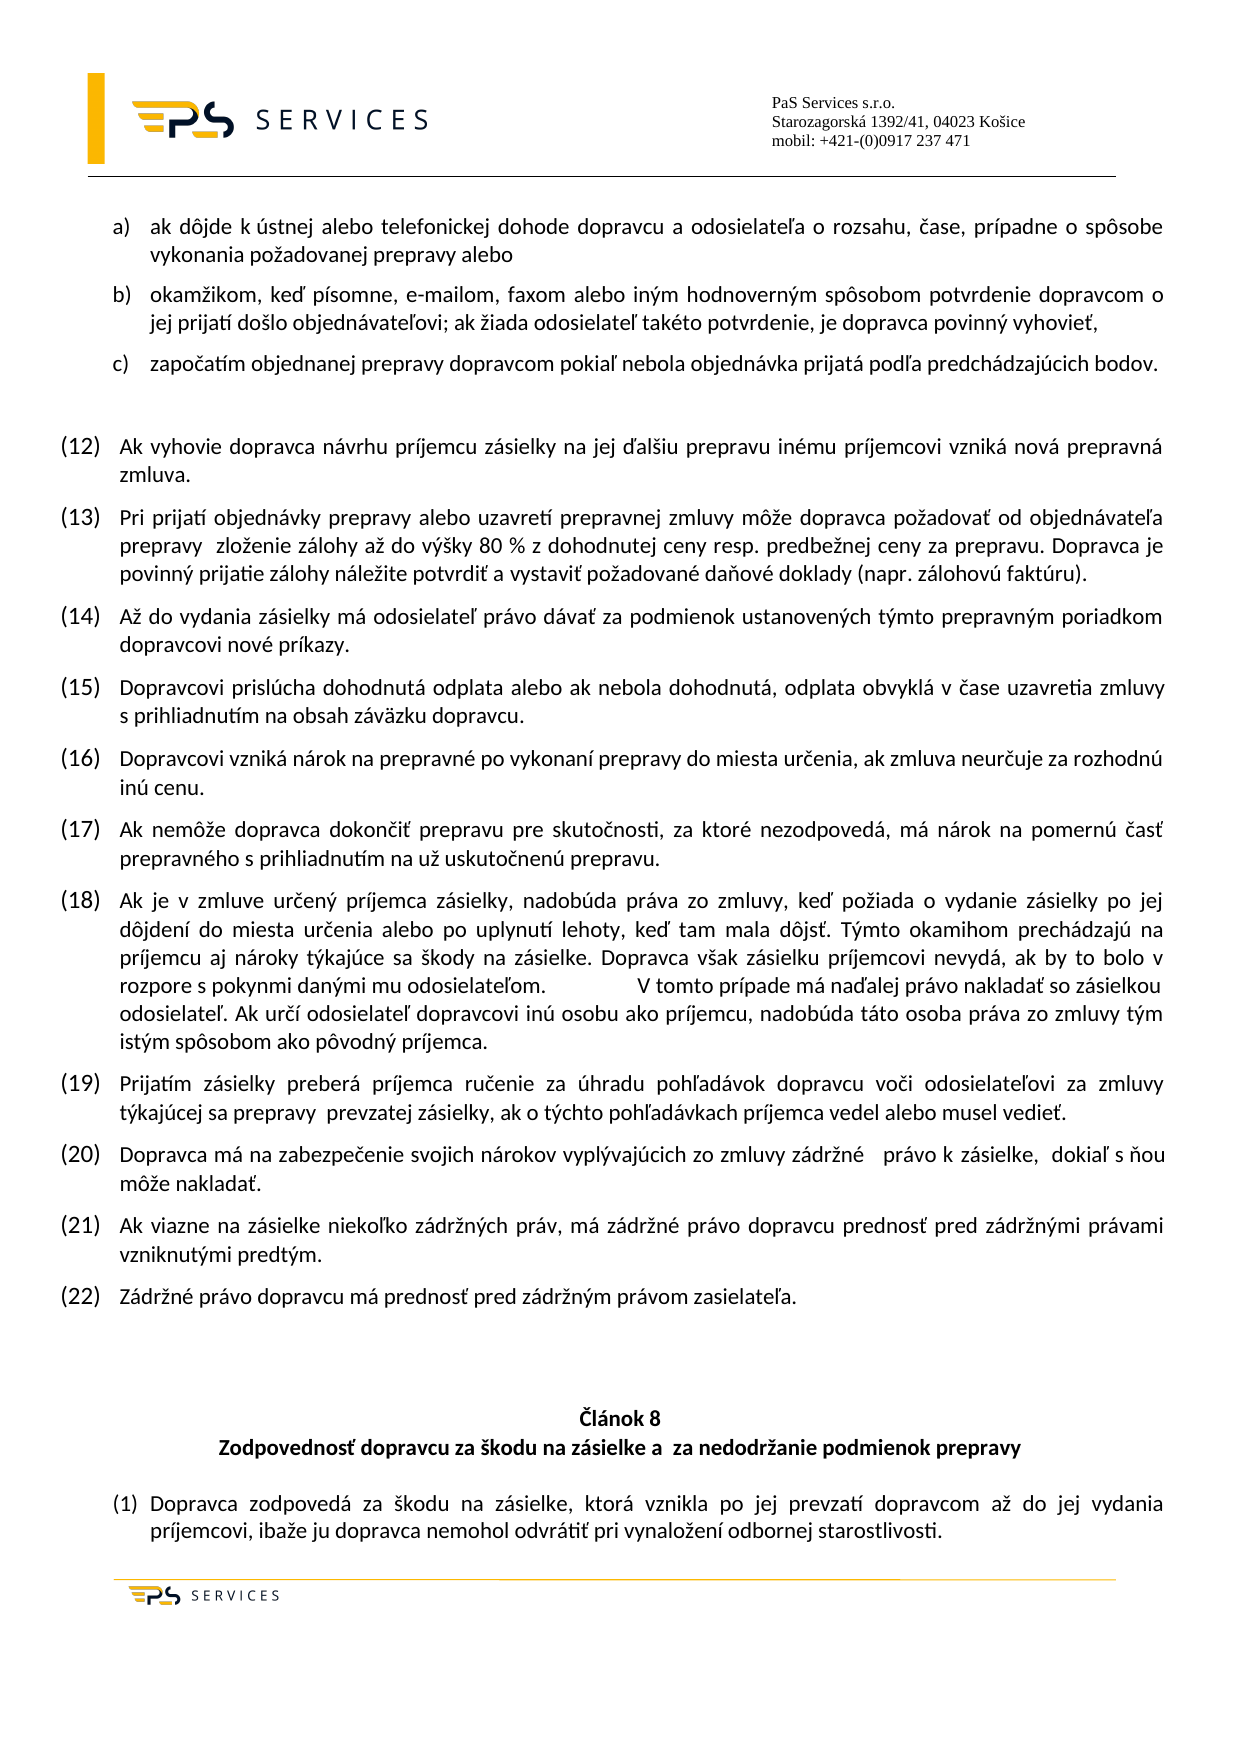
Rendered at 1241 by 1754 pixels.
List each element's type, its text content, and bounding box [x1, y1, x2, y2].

list Zádržné právo dopravcu má prednosť pred zádržným právom zasielateľa. [60, 1281, 1165, 1311]
text Článok 8 [75, 1404, 1165, 1433]
list Dopravca zodpovedá za škodu na zásielke, ktorá vznikla po jej prevzatí dopravcom až do jej vydania príjemcovi, ibaže ju dopravca nemohol odvrátiť pri vynaložení odbornej starostlivosti. [112, 1489, 1165, 1545]
picture [87, 73, 105, 164]
text Zodpovednosť dopravcu za škodu na zásielke a za nedodržanie podmienok prepravy [75, 1433, 1165, 1461]
picture [122, 1579, 285, 1612]
list Ak nemôže dopravca dokončiť prepravu pre skutočnosti, za ktoré nezodpovedá, má nárok na pomernú časť prepravného s prihliadnutím na už uskutočnenú prepravu. [60, 813, 1165, 872]
list Ak viazne na zásielke niekoľko zádržných práv, má zádržné právo dopravcu prednosť pred zádržnými právami vzniknutými predtým. [60, 1209, 1165, 1268]
list Ak je v zmluve určený príjemca zásielky, nadobúda práva zo zmluvy, keď požiada o vydanie zásielky po jej dôjdení do miesta určenia alebo po uplynutí lehoty, keď tam mala dôjsť. Týmto okamihom prechádzajú na príjemcu aj nároky týkajúce sa škody na zásielke. Dopravca však zásielku príjemcovi nevydá, ak by to bolo v rozpore s pokynmi danými mu odosielateľom. V tomto prípade má naďalej právo nakladať so zásielkou odosielateľ. Ak určí odosielateľ dopravcovi inú osobu ako príjemcu, nadobúda táto osoba práva zo zmluvy tým istým spôsobom ako pôvodný príjemca. [60, 884, 1165, 1055]
list Až do vydania zásielky má odosielateľ právo dávať za podmienok ustanovených týmto prepravným poriadkom dopravcovi nové príkazy. [60, 600, 1165, 659]
picture [119, 87, 440, 152]
list Pri prijatí objednávky prepravy alebo uzavretí prepravnej zmluvy môže dopravca požadovať od objednávateľa prepravy zloženie zálohy až do výšky 80 % z dohodnutej ceny resp. predbežnej ceny za prepravu. Dopravca je povinný prijatie zálohy náležite potvrdiť a vystaviť požadované daňové doklady (napr. zálohovú faktúru). [60, 501, 1165, 588]
list Ak vyhovie dopravca návrhu príjemcu zásielky na jej ďalšiu prepravu inému príjemcovi vzniká nová prepravná zmluva. [60, 430, 1165, 488]
list okamžikom, keď písomne, e-mailom, faxom alebo iným hodnoverným spôsobom potvrdenie dopravcom o jej prijatí došlo objednávateľovi; ak žiada odosielateľ takéto potvrdenie, je dopravca povinný vyhovieť, [112, 280, 1165, 336]
list Dopravcovi prislúcha dohodnutá odplata alebo ak nebola dohodnutá, odplata obvyklá v čase uzavretia zmluvy s prihliadnutím na obsah záväzku dopravcu. [60, 671, 1165, 730]
list Dopravcovi vzniká nárok na prepravné po vykonaní prepravy do miesta určenia, ak zmluva neurčuje za rozhodnú inú cenu. [60, 742, 1165, 801]
list Prijatím zásielky preberá príjemca ručenie za úhradu pohľadávok dopravcu voči odosielateľovi za zmluvy týkajúcej sa prepravy prevzatej zásielky, ak o týchto pohľadávkach príjemca vedel alebo musel vedieť. [60, 1067, 1165, 1126]
list Dopravca má na zabezpečenie svojich nárokov vyplývajúcich zo zmluvy zádržné právo k zásielke, dokiaľ s ňou môže nakladať. [60, 1138, 1165, 1197]
list ak dôjde k ústnej alebo telefonickej dohode dopravcu a odosielateľa o rozsahu, čase, prípadne o spôsobe vykonania požadovanej prepravy alebo [112, 212, 1165, 268]
list započatím objednanej prepravy dopravcom pokiaľ nebola objednávka prijatá podľa predchádzajúcich bodov. [112, 349, 1165, 377]
